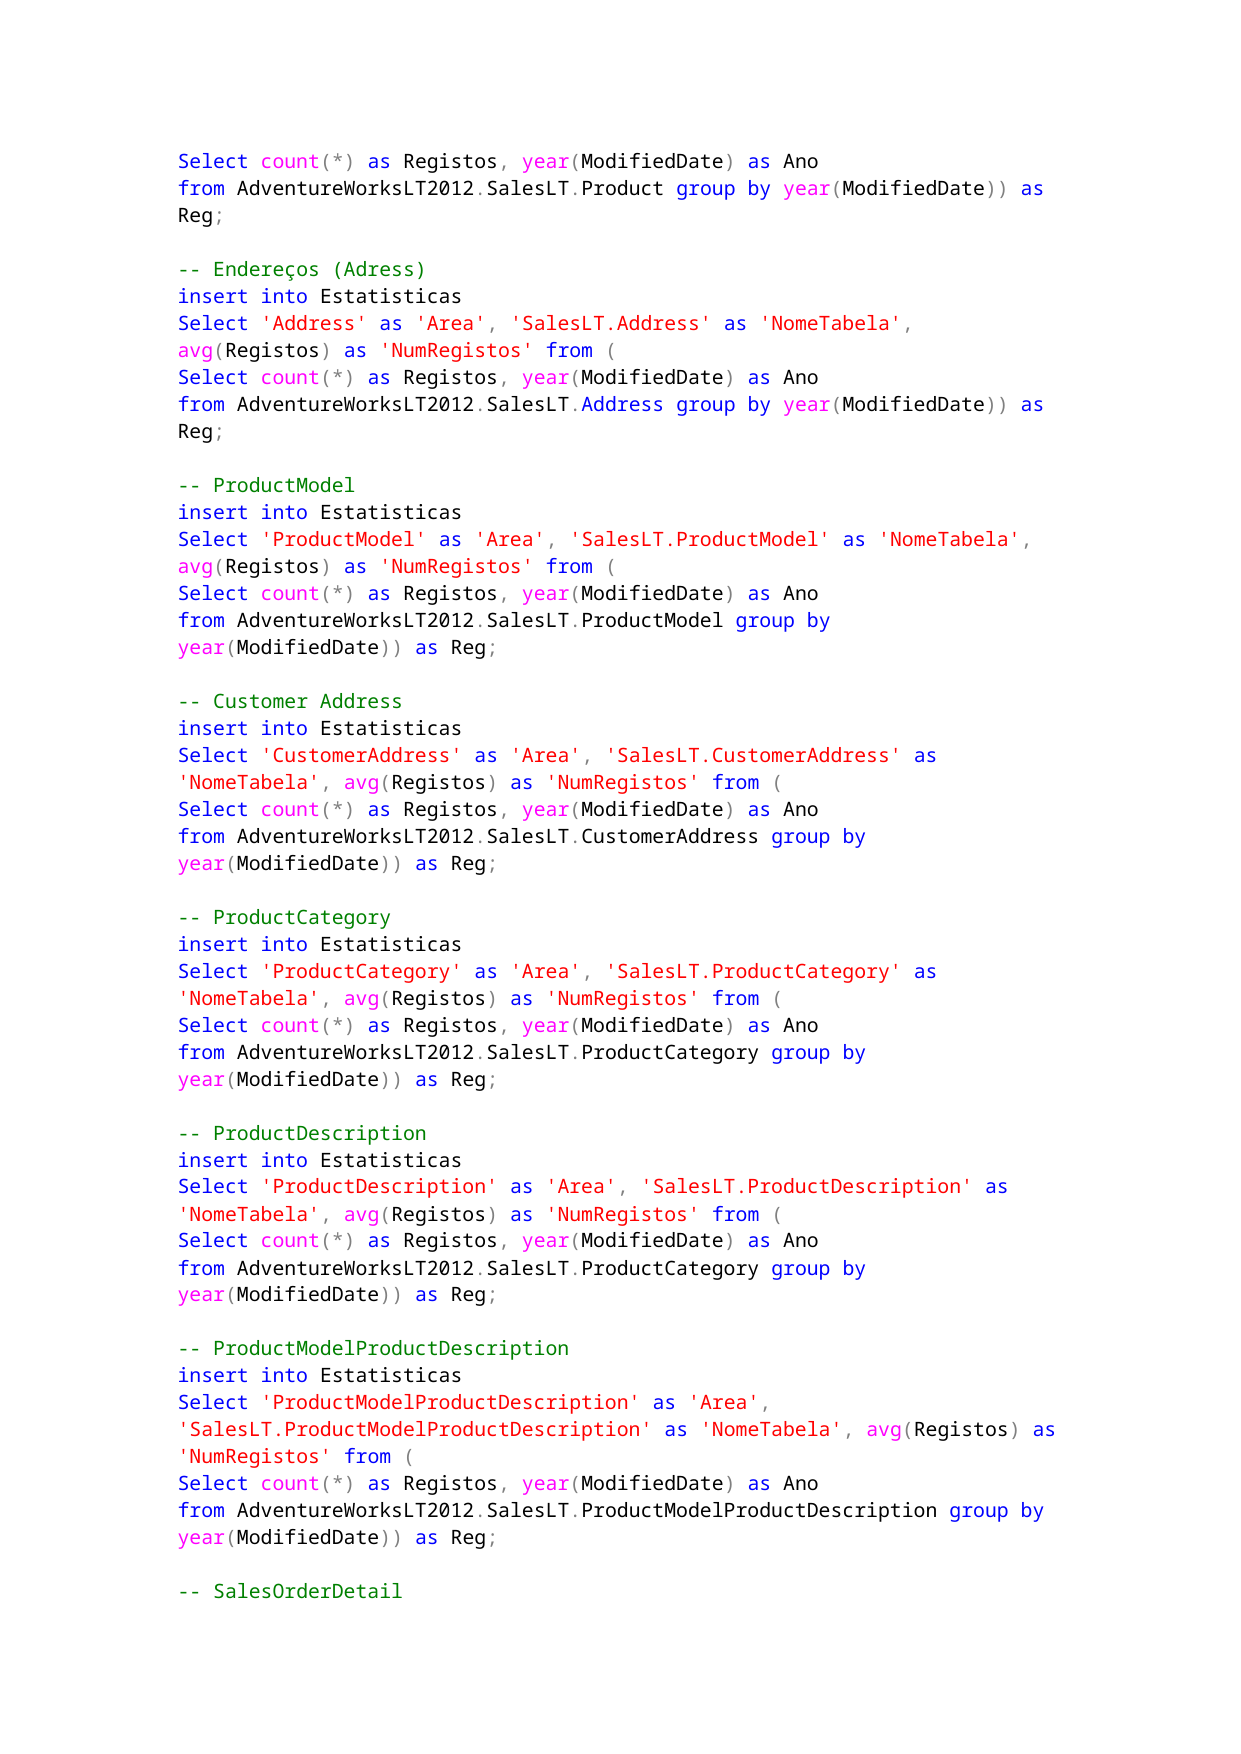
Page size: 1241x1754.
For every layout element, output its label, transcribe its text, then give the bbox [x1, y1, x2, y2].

text from AdventureWorksLT2012.SalesLT.ProductModelProductDescription group by year(ModifiedDate)) as Reg; [177, 1497, 1063, 1551]
text Select count(*) as Registos, year(ModifiedDate) as Ano [177, 363, 1063, 390]
text insert into Estatisticas [177, 1362, 1063, 1389]
text insert into Estatisticas [177, 714, 1063, 741]
text Select count(*) as Registos, year(ModifiedDate) as Ano [177, 795, 1063, 822]
text Select 'CustomerAddress' as 'Area', 'SalesLT.CustomerAddress' as 'NomeTabela', avg(Registos) as 'NumRegistos' from ( [177, 741, 1063, 795]
text insert into Estatisticas [177, 282, 1063, 309]
text from AdventureWorksLT2012.SalesLT.ProductCategory group by year(ModifiedDate)) as Reg; [177, 1038, 1063, 1092]
text -- ProductModel [177, 471, 1063, 498]
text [177, 1469, 1063, 1497]
text from AdventureWorksLT2012.SalesLT.ProductModel group by year(ModifiedDate)) as Reg; [177, 606, 1063, 660]
text from AdventureWorksLT2012.SalesLT.CustomerAddress group by year(ModifiedDate)) as Reg; [177, 822, 1063, 876]
text Select 'ProductCategory' as 'Area', 'SalesLT.ProductCategory' as 'NomeTabela', avg(Registos) as 'NumRegistos' from ( [177, 957, 1063, 1011]
text insert into Estatisticas [177, 930, 1063, 957]
text Select count(*) as Registos, year(ModifiedDate) as Ano [177, 579, 1063, 606]
text -- Endereços (Adress) [177, 256, 1063, 282]
text -- ProductDescription [177, 1119, 1063, 1146]
text from AdventureWorksLT2012.SalesLT.ProductCategory group by year(ModifiedDate)) as Reg; [177, 1254, 1063, 1308]
text Select 'ProductModel' as 'Area', 'SalesLT.ProductModel' as 'NomeTabela', avg(Registos) as 'NumRegistos' from ( [177, 525, 1063, 579]
text Select count(*) as Registos, year(ModifiedDate) as Ano [177, 148, 1063, 174]
text insert into Estatisticas [177, 498, 1063, 525]
text Select 'Address' as 'Area', 'SalesLT.Address' as 'NomeTabela', avg(Registos) as 'NumRegistos' from ( [177, 309, 1063, 363]
text from AdventureWorksLT2012.SalesLT.Address group by year(ModifiedDate)) as Reg; [177, 390, 1063, 444]
text -- SalesOrderDetail [177, 1577, 1063, 1604]
text -- ProductCategory [177, 903, 1063, 930]
text Select count(*) as Registos, year(ModifiedDate) as Ano [177, 1011, 1063, 1038]
text -- ProductModelProductDescription [177, 1335, 1063, 1362]
text -- Customer Address [177, 687, 1063, 714]
text Select 'ProductDescription' as 'Area', 'SalesLT.ProductDescription' as 'NomeTabela', avg(Registos) as 'NumRegistos' from ( [177, 1173, 1063, 1227]
text 'SalesLT.ProductModelProductDescription' as 'NomeTabela', avg(Registos) as 'NumRegistos' from ( [177, 1416, 1063, 1469]
text Select 'ProductModelProductDescription' as 'Area', [177, 1389, 1063, 1416]
text insert into Estatisticas [177, 1146, 1063, 1173]
text Select count(*) as Registos, year(ModifiedDate) as Ano [177, 1227, 1063, 1254]
text from AdventureWorksLT2012.SalesLT.Product group by year(ModifiedDate)) as Reg; [177, 174, 1063, 228]
